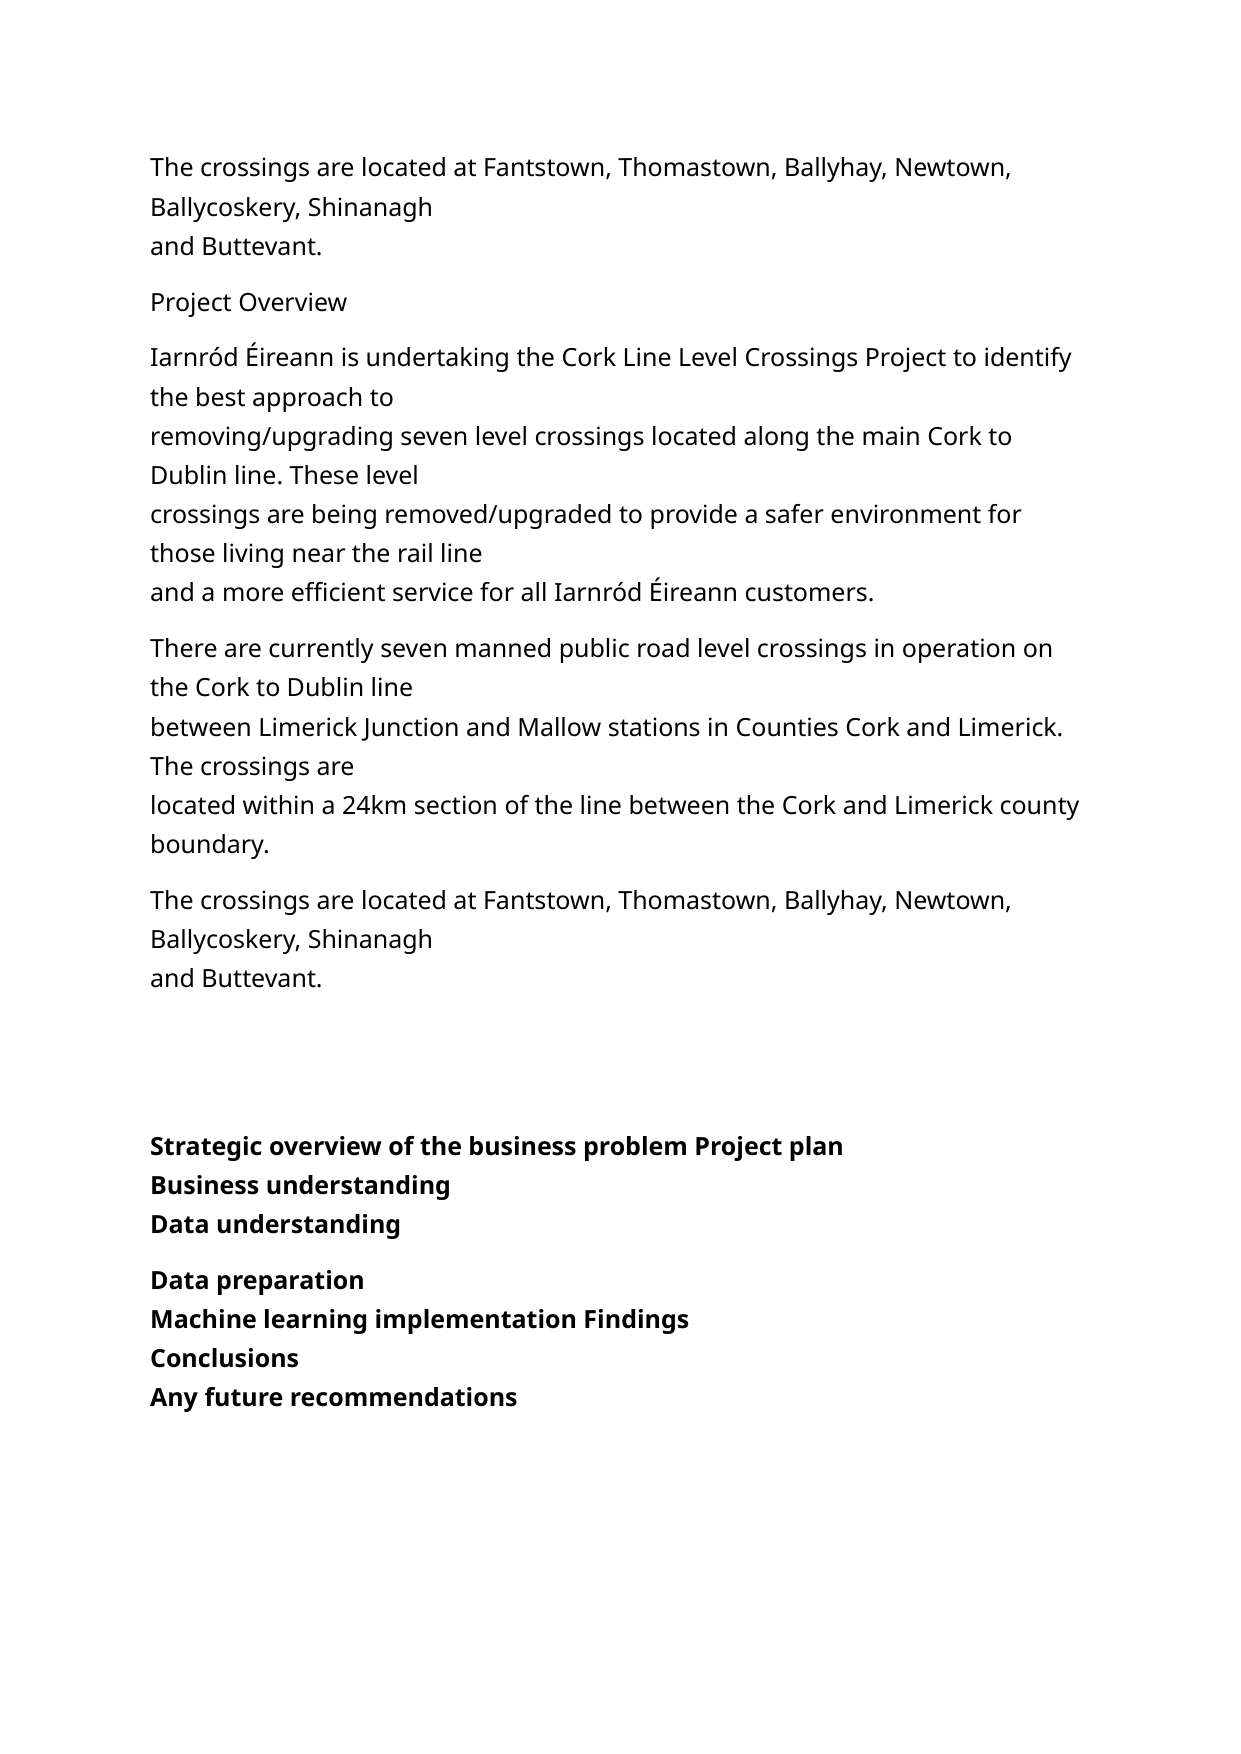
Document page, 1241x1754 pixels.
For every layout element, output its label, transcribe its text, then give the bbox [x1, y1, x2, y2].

text Strategic overview of the business problem Project plan Business understanding Data understanding [150, 1128, 1090, 1241]
text Project Overview [150, 284, 1090, 318]
text There are currently seven manned public road level crossings in operation on the Cork to Dublin line between Limerick Junction and Mallow stations in Counties Cork and Limerick. The crossings are located within a 24km section of the line between the Cork and Limerick county boundary. [150, 631, 1090, 861]
text The crossings are located at Fantstown, Thomastown, Ballyhay, Newtown, Ballycoskery, Shinanagh and Buttevant. [150, 882, 1090, 995]
text Data preparation Machine learning implementation Findings Conclusions Any future recommendations [150, 1262, 1090, 1414]
text The crossings are located at Fantstown, Thomastown, Ballyhay, Newtown, Ballycoskery, Shinanagh and Buttevant. [150, 150, 1090, 262]
